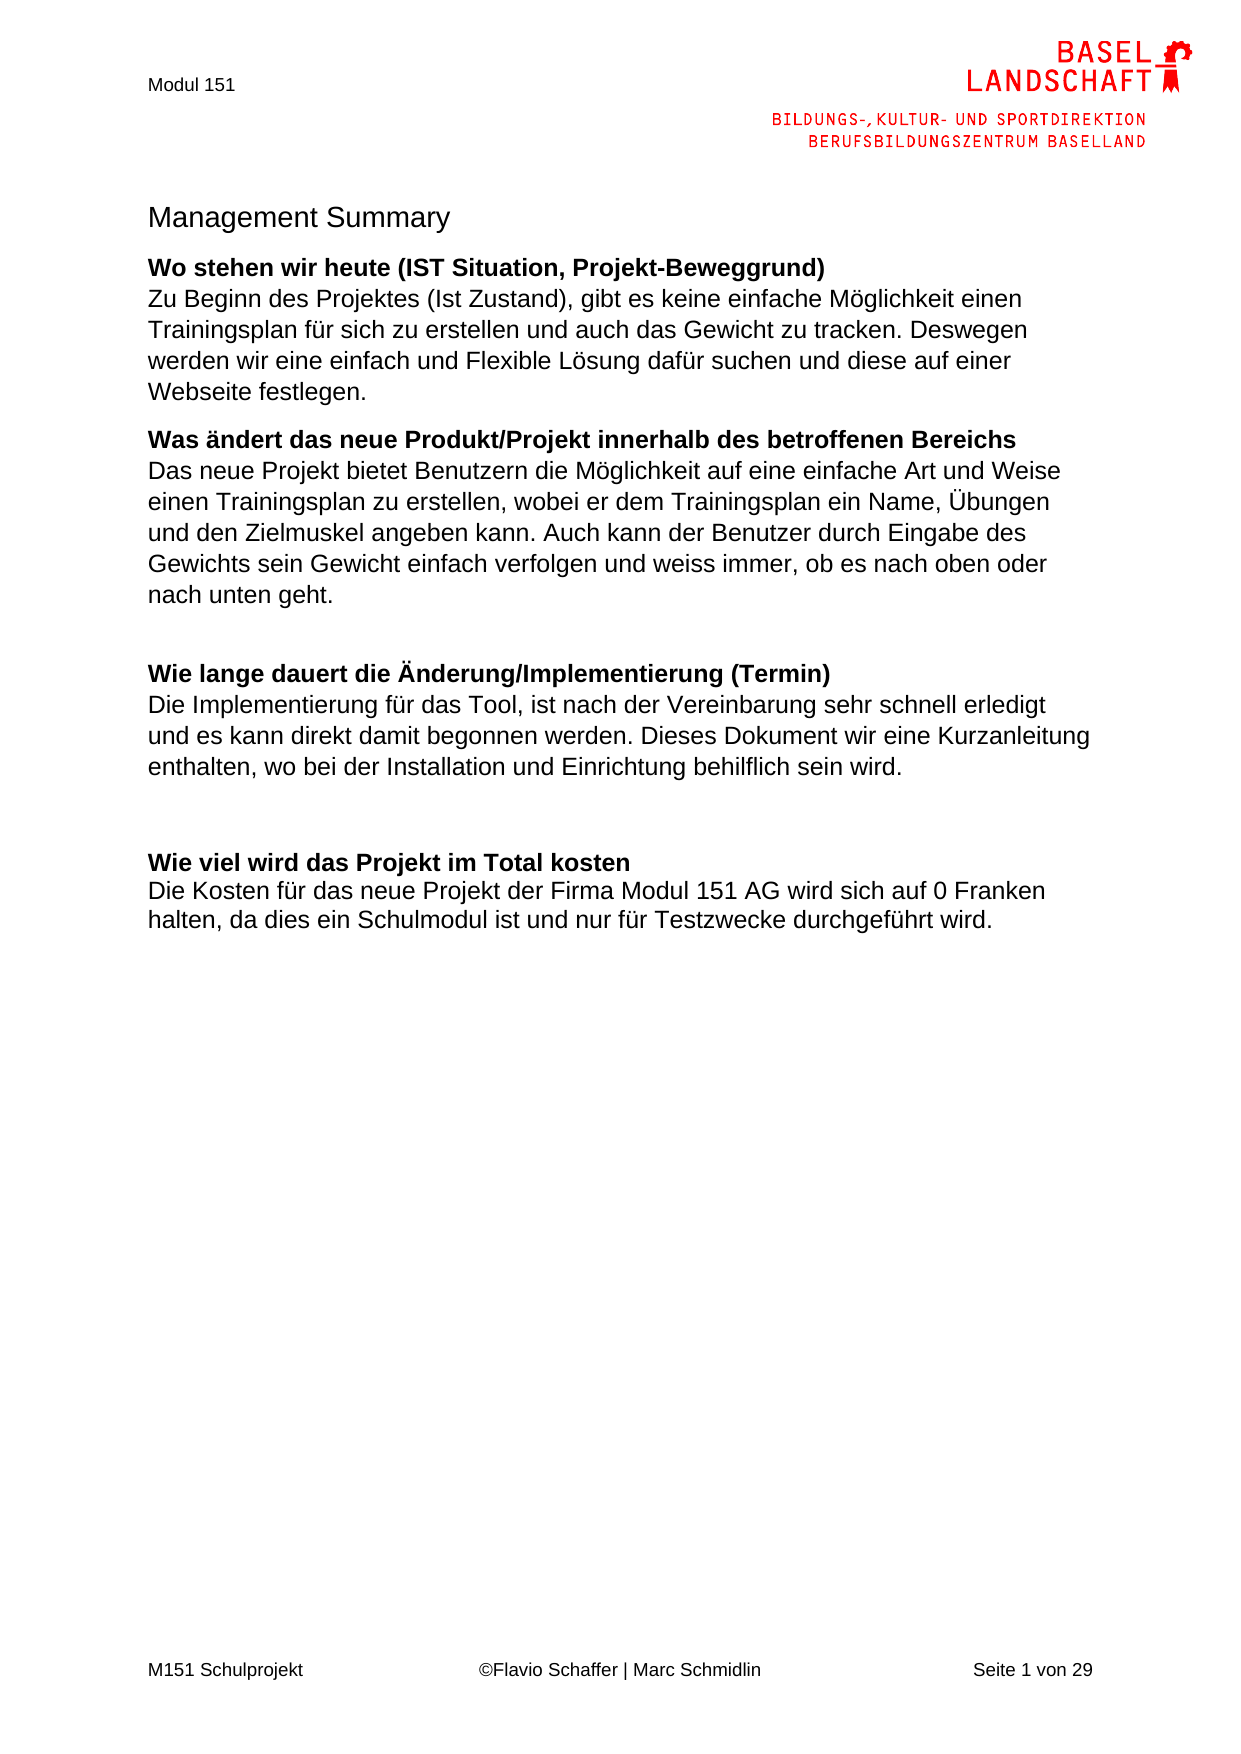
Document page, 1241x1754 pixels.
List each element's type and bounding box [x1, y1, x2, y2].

picture [772, 41, 1193, 151]
